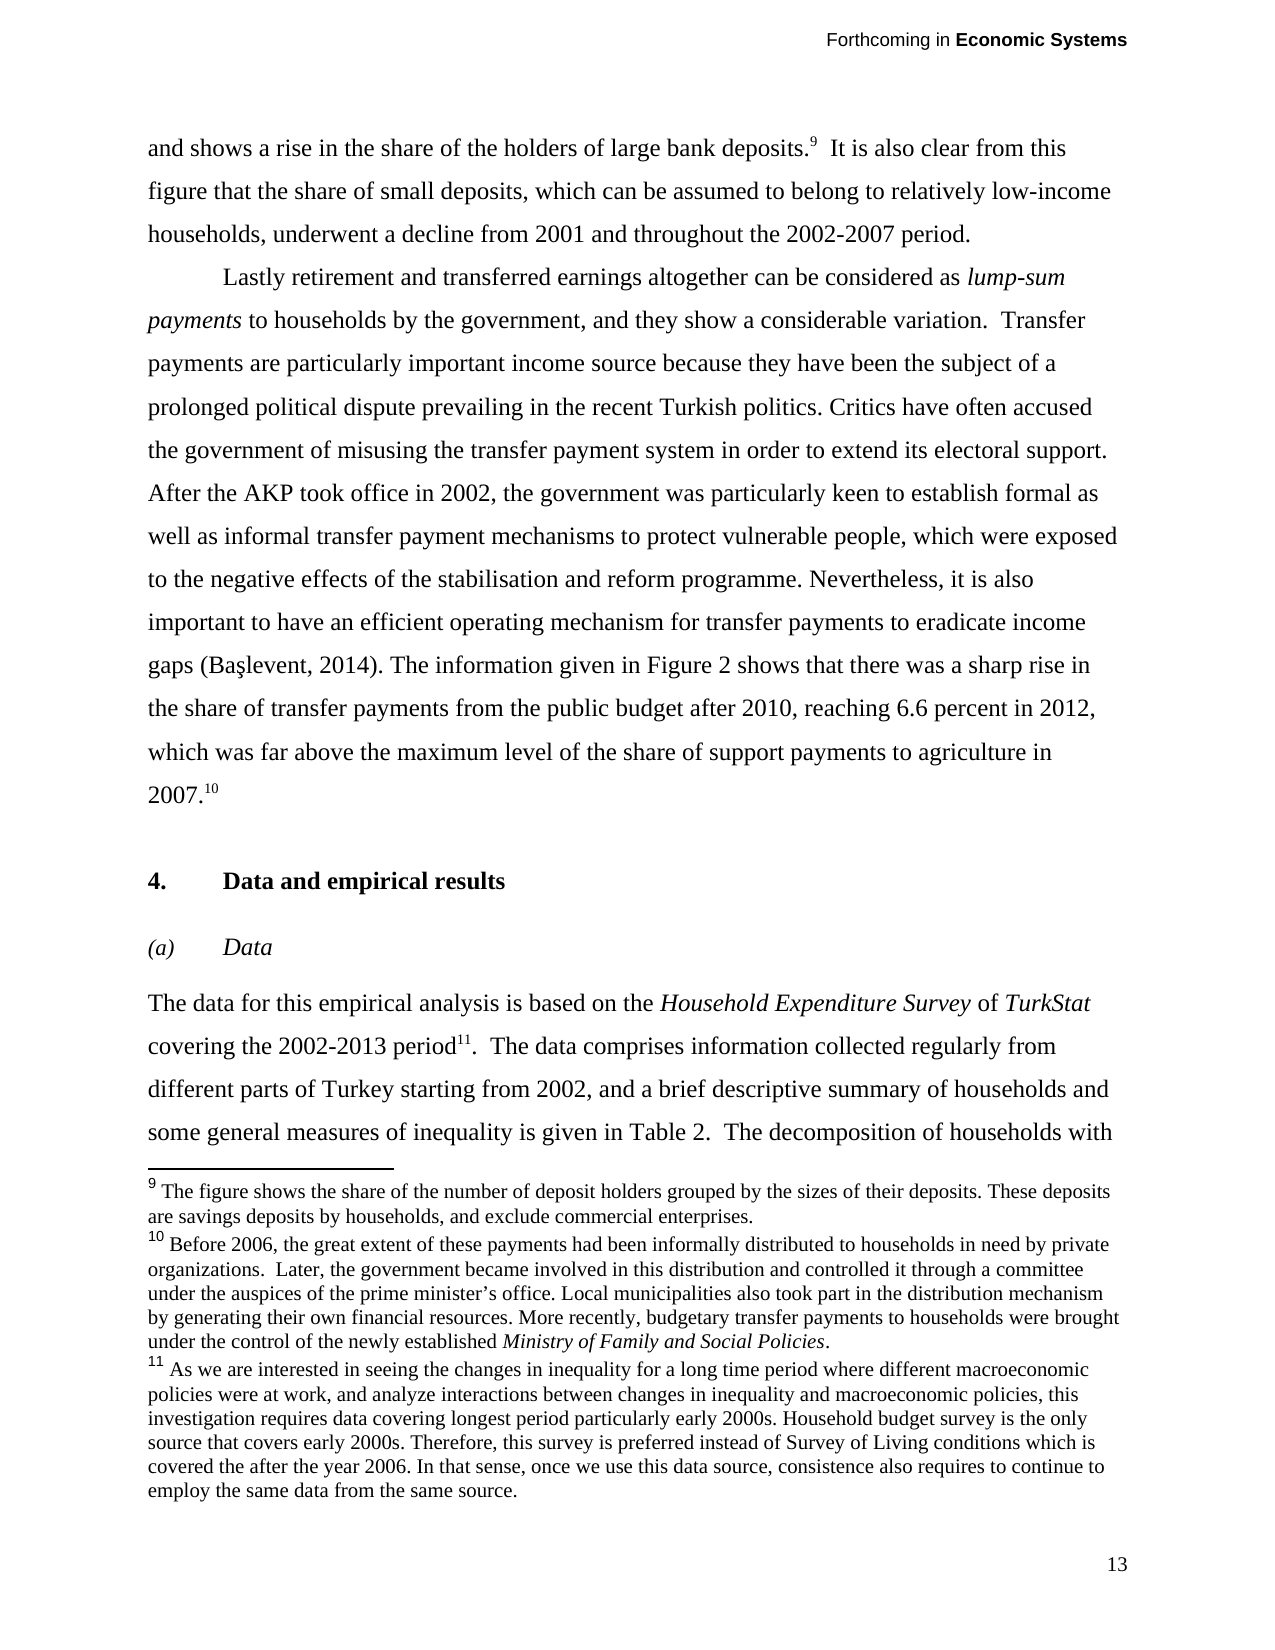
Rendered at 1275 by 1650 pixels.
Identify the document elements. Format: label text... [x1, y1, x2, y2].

list Data and empirical results [148, 866, 1127, 895]
list Data [148, 932, 1127, 961]
list The lowering of interest rates after 2001 immediately reduced financial earnings and many households, particularly lover income level, opted for consumption rather than holding financial assets at low interest rates. However, households at different income levels break into their bank deposits and consume at a different pace due to differences in their marginal-propensity-to-save (or dis-save) (MPS). This then causes a skewed distribution of the associated financial assets and earnings, mostly in favour of high-income households. This unequal response of households with different income level distorted assets distribution further, together with interest rate earnings. The second figure on the third row of Figure 2 supports this expectation and shows a rise in the share of the holders of large bank deposits. It is also clear from this figure that the share of small deposits, which can be assumed to belong to relatively low-income households, underwent a decline from 2001 and throughout the 2002-2007 period. [148, 133, 1127, 248]
list Lastly retirement and transferred earnings altogether can be considered as lump-sum payments to households by the government, and they show a considerable variation. Transfer payments are particularly important income source because they have been the subject of a prolonged political dispute prevailing in the recent Turkish politics. Critics have often accused the government of misusing the transfer payment system in order to extend its electoral support. After the AKP took office in 2002, the government was particularly keen to establish formal as well as informal transfer payment mechanisms to protect vulnerable people, which were exposed to the negative effects of the stabilisation and reform programme. Nevertheless, it is also important to have an efficient operating mechanism for transfer payments to eradicate income gaps (Başlevent, 2014). The information given in Figure 2 shows that there was a sharp rise in the share of transfer payments from the public budget after 2010, reaching 6.6 percent in 2012, which was far above the maximum level of the share of support payments to agriculture in 2007. [148, 262, 1127, 808]
text The data for this empirical analysis is based on the Household Expenditure Survey of TurkStat covering the 2002-2013 period. The data comprises information collected regularly from different parts of Turkey starting from 2002, and a brief descriptive summary of households and some general measures of inequality is given in Table 2. The decomposition of households with respect to their major income sources, together with their general statistical features, can also be seen in the same table. This type of decomposition is particularly important because it allows for the examination of both the contributions of different sources of income into income inequality and the interaction between income sources and macroeconomic policy changes. [148, 988, 1127, 1146]
